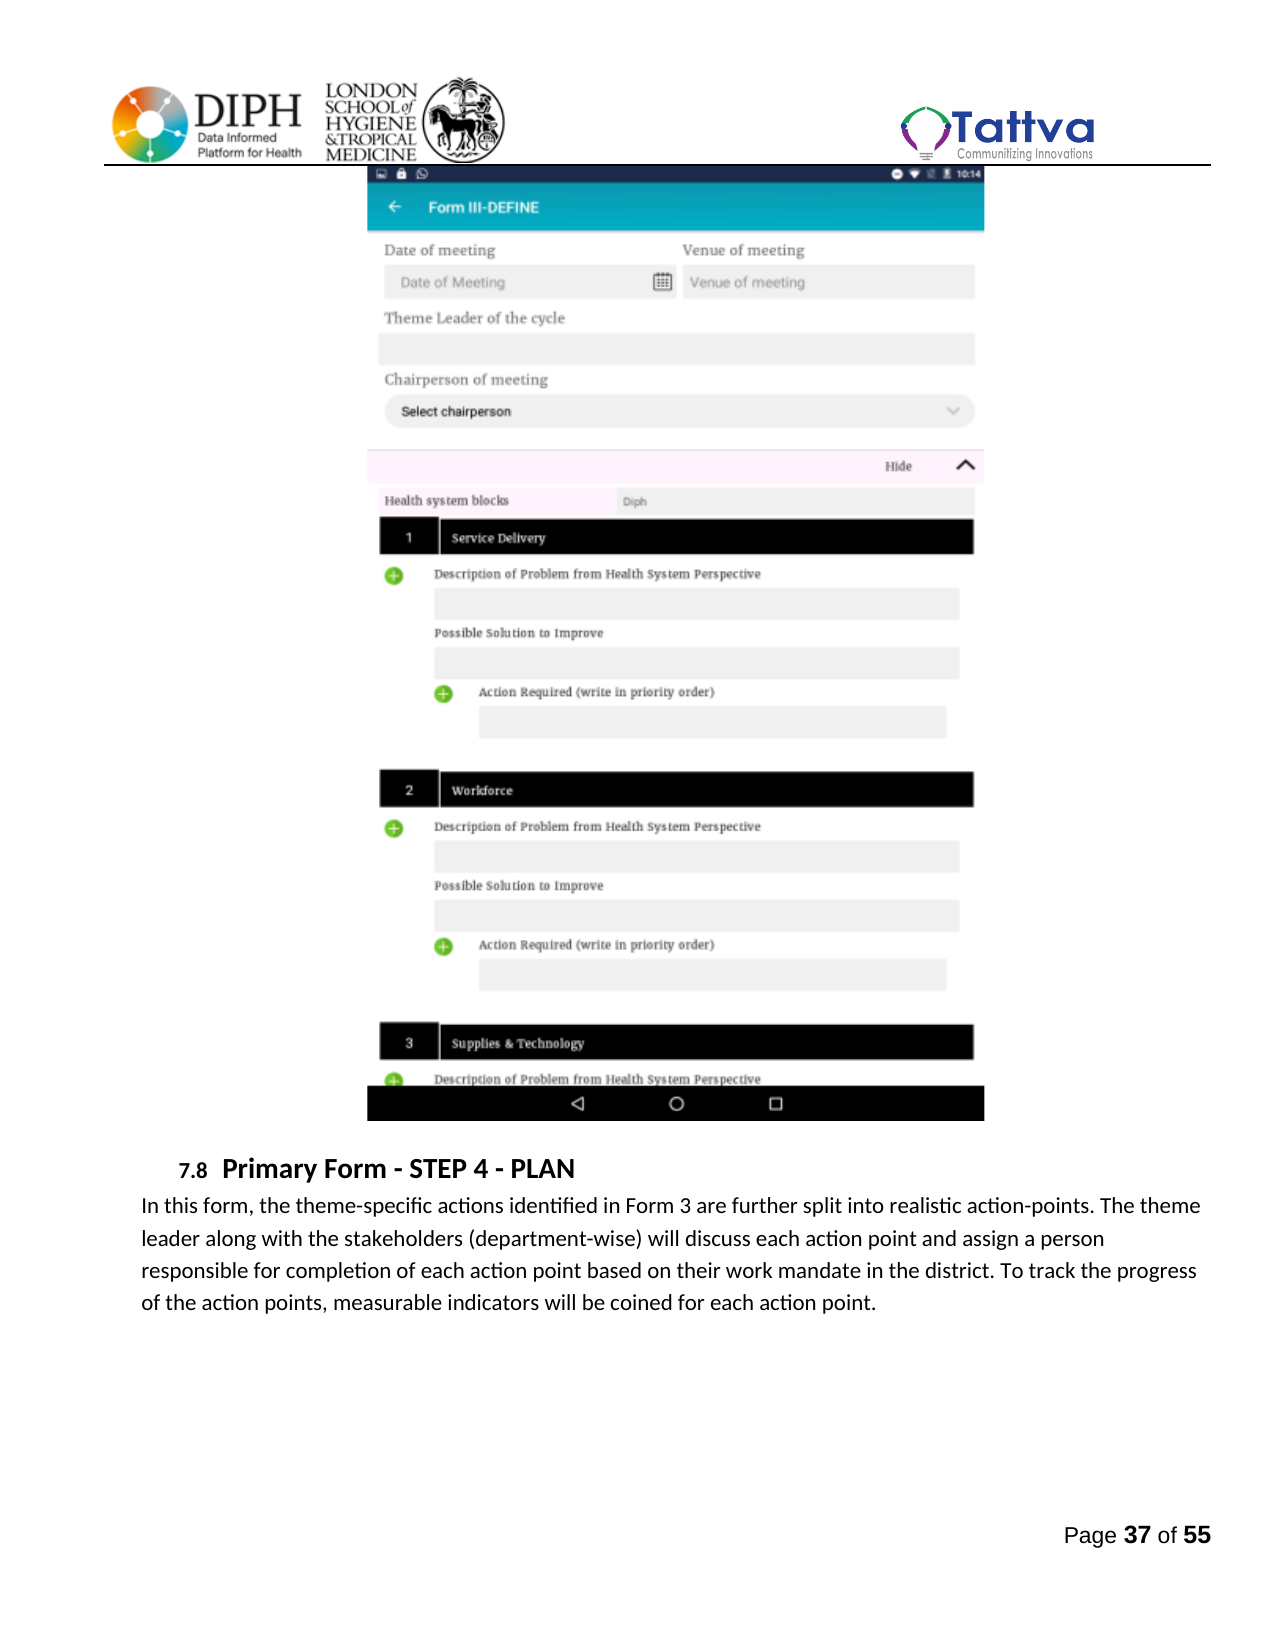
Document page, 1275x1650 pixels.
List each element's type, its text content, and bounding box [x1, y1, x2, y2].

picture [900, 106, 1097, 163]
picture [317, 75, 512, 163]
text In this form, the theme-specific actions identified in Form 3 are further split into realistic action-points. The theme leader along with the stakeholders (department-wise) will discuss each action point and assign a person responsible for completion of each action point based on their work mandate in the district. To track the progress of the action points, measurable indicators will be coined for each action point. [141, 1192, 1211, 1316]
subtitle Primary Form - STEP 4 - PLAN [178, 1150, 1211, 1185]
picture [103, 86, 310, 163]
